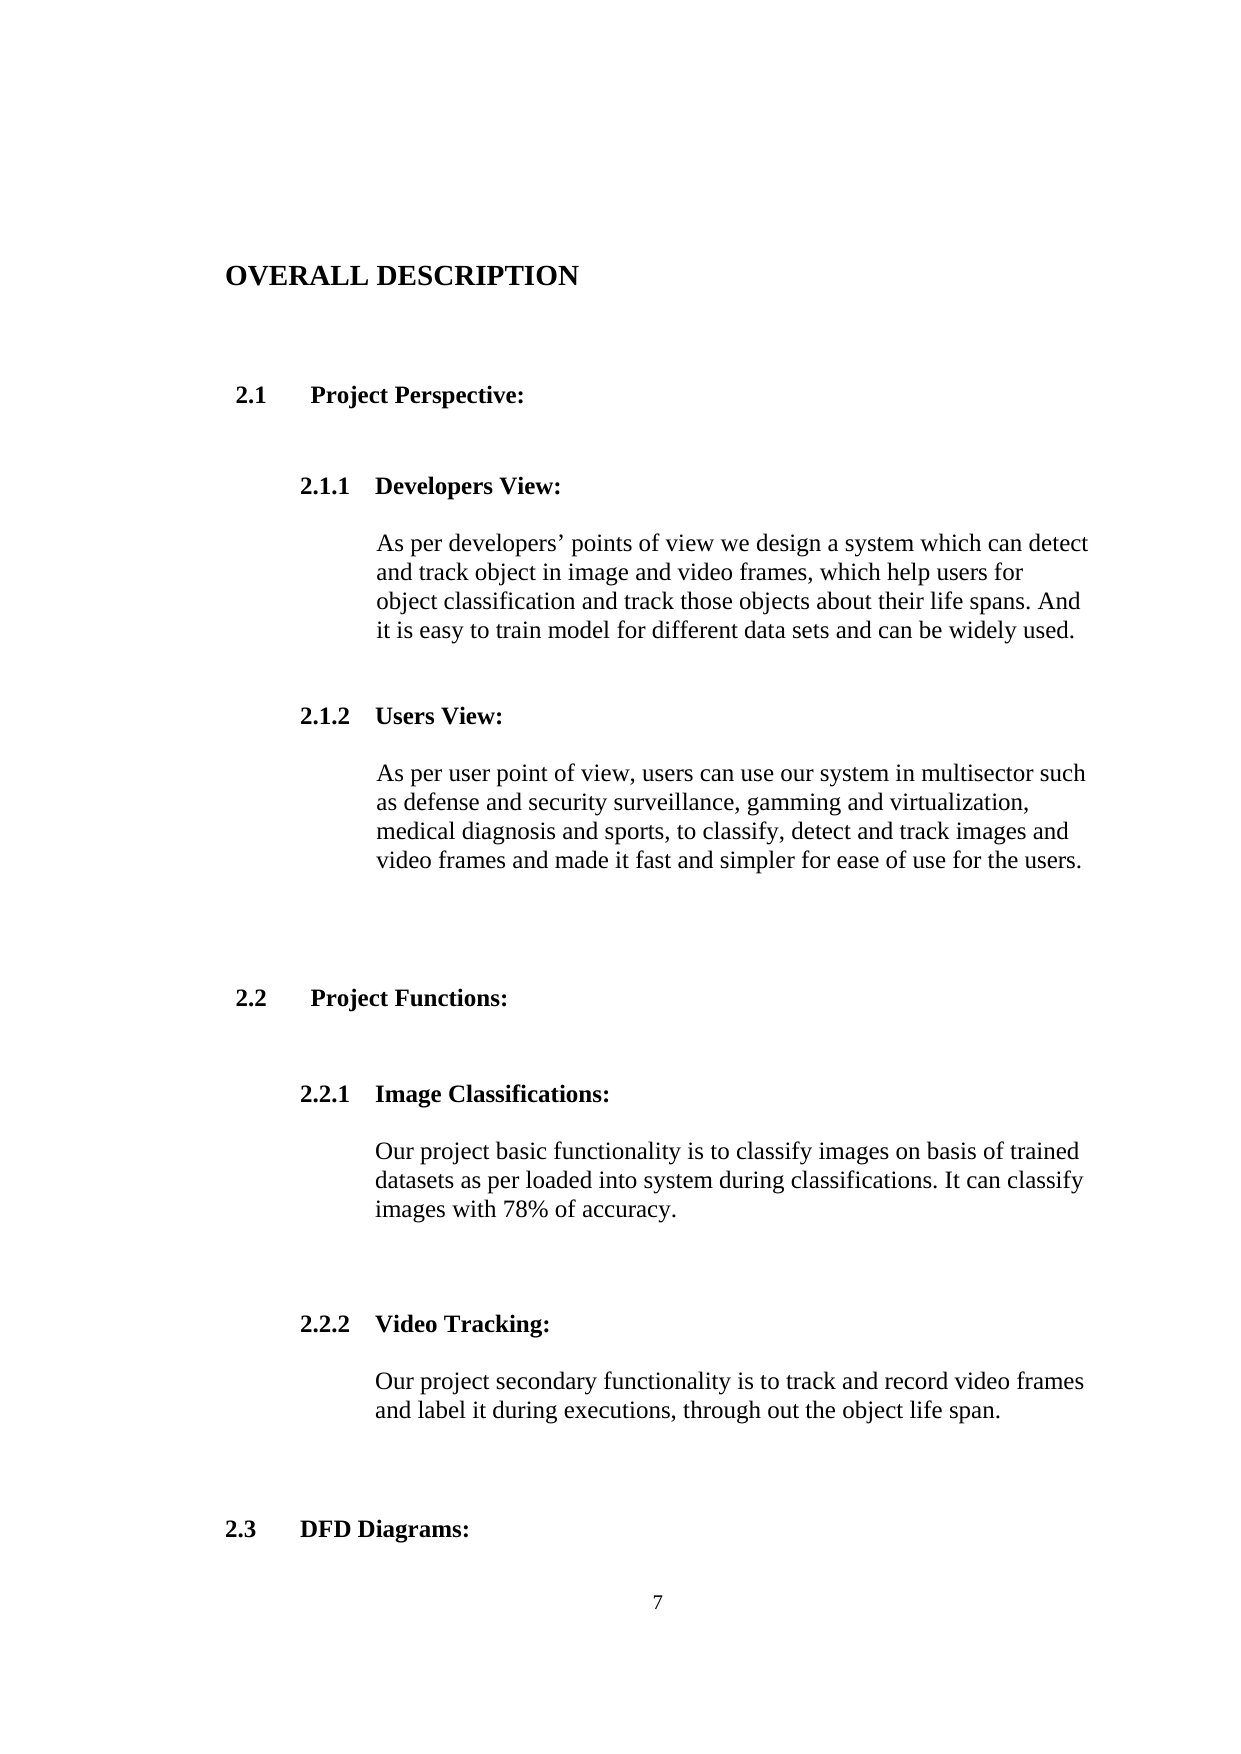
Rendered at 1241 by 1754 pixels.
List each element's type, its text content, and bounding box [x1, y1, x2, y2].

list As per developers’ points of view we design a system which can detect and track object in image and video frames, which help users for object classification and track those objects about their life spans. And it is easy to train model for different data sets and can be widely used. [376, 528, 1090, 643]
text 2.2.1 Image Classifications: [225, 1079, 1090, 1107]
text 2.1.1 Developers View: [225, 471, 1090, 500]
text 2.1.2 Users View: [225, 701, 1090, 730]
text 2.2.2 Video Tracking: [262, 1309, 1090, 1337]
list As per user point of view, users can use our system in multisector such as defense and security surveillance, gamming and virtualization, medical diagnosis and sports, to classify, detect and track images and video frames and made it fast and simpler for ease of use for the users. [376, 758, 1090, 873]
list Our project secondary functionality is to track and record video frames and label it during executions, through out the object life span. [375, 1366, 1090, 1424]
text OVERALL DESCRIPTION [225, 258, 607, 292]
list Project Functions: [235, 983, 967, 1012]
list Project Perspective: [235, 380, 969, 409]
text 2.3 DFD Diagrams: [225, 1514, 1090, 1543]
text Our project basic functionality is to classify images on basis of trained datasets as per loaded into system during classifications. It can classify images with 78% of accuracy. [375, 1136, 1090, 1222]
